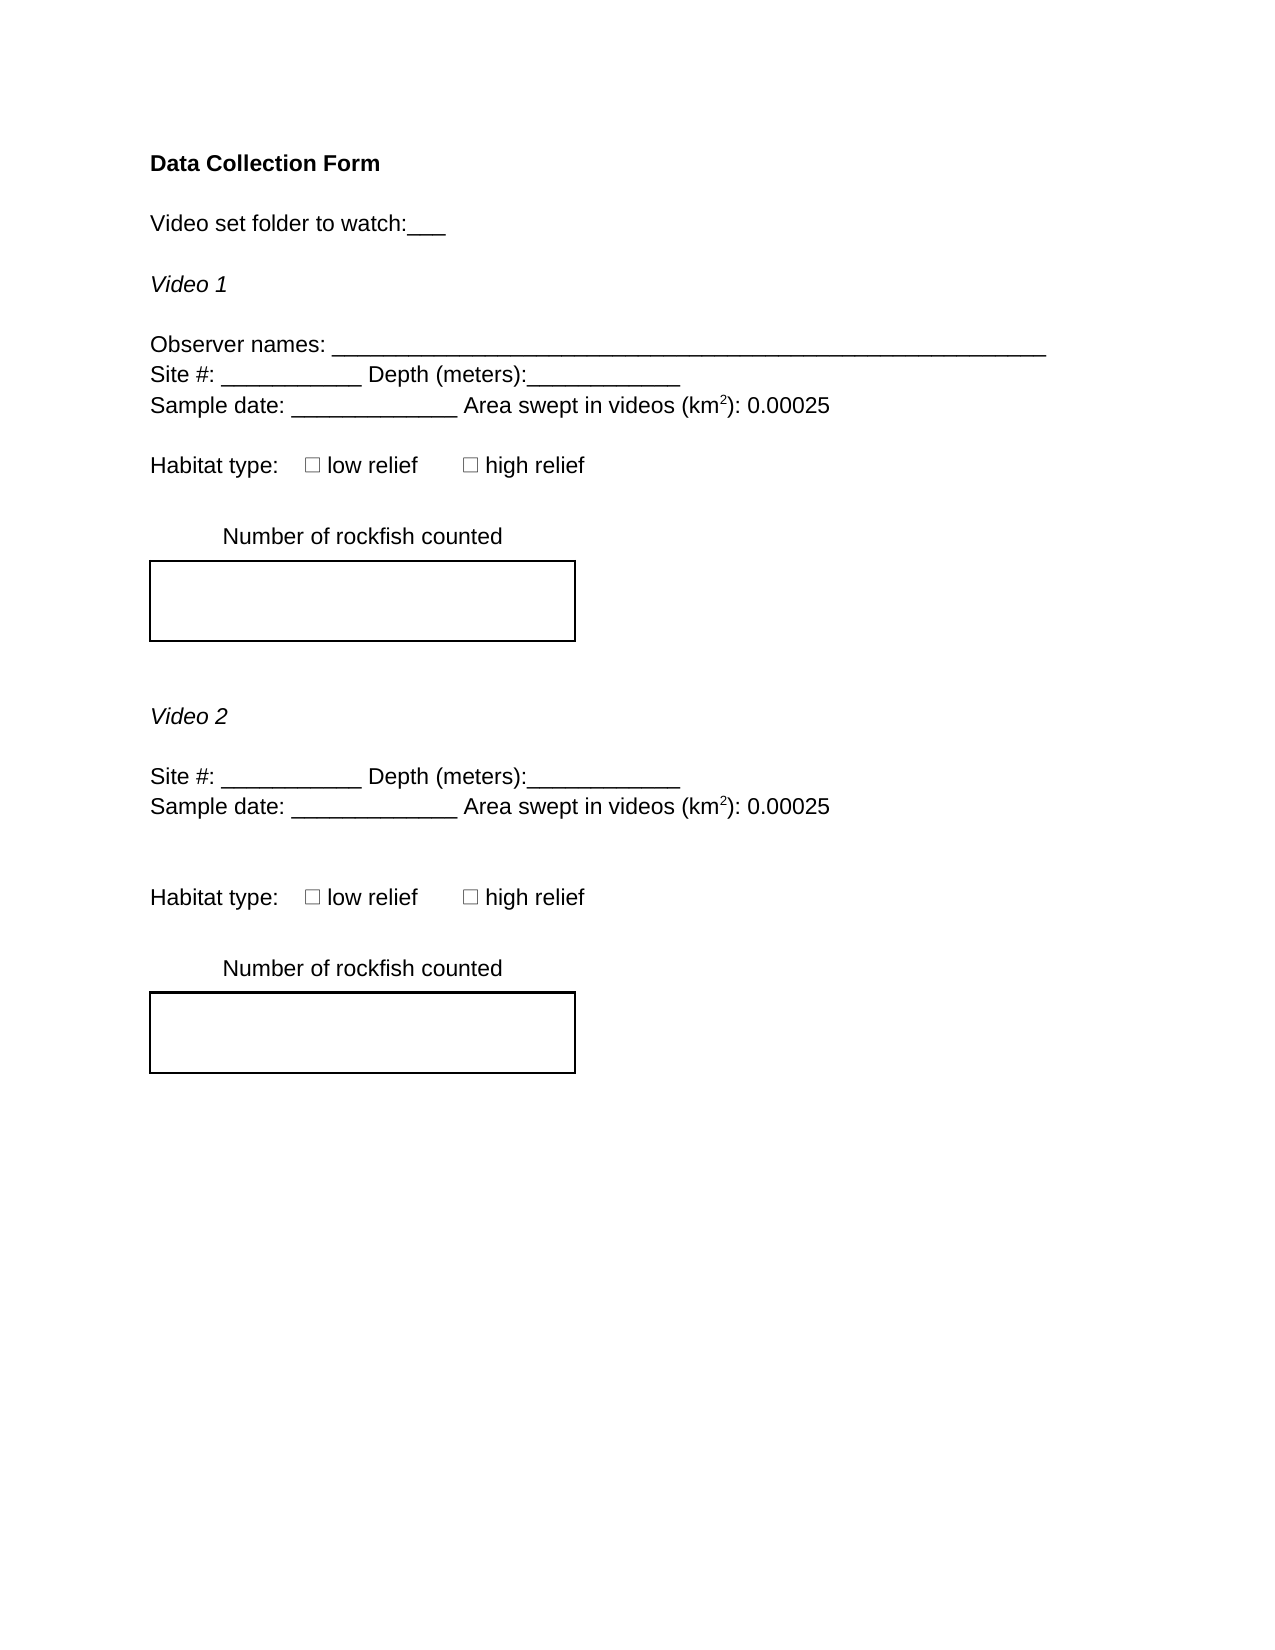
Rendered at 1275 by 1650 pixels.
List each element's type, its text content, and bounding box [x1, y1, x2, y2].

table_header Number of rockfish counted [150, 513, 575, 560]
text Habitat type: 🗆 low relief 🗆 high relief [150, 452, 1125, 478]
text Sample date: _____________ Area swept in videos (km2): 0.00025 [150, 793, 1125, 819]
table_cell [151, 562, 574, 640]
text Site #: ___________ Depth (meters):____________ [150, 763, 1125, 789]
text Video set folder to watch:___ [150, 210, 1125, 237]
table_header Number of rockfish counted [150, 944, 575, 991]
text Data Collection Form [150, 150, 1125, 176]
text Video 1 [150, 271, 1125, 297]
text Video 2 [150, 703, 1125, 729]
text Sample date: _____________ Area swept in videos (km2): 0.00025 [150, 392, 1125, 418]
text Site #: ___________ Depth (meters):____________ [150, 361, 1125, 388]
text Habitat type: 🗆 low relief 🗆 high relief [150, 884, 1125, 910]
table_cell [151, 994, 574, 1072]
text Observer names: ________________________________________________________ [150, 331, 1125, 358]
